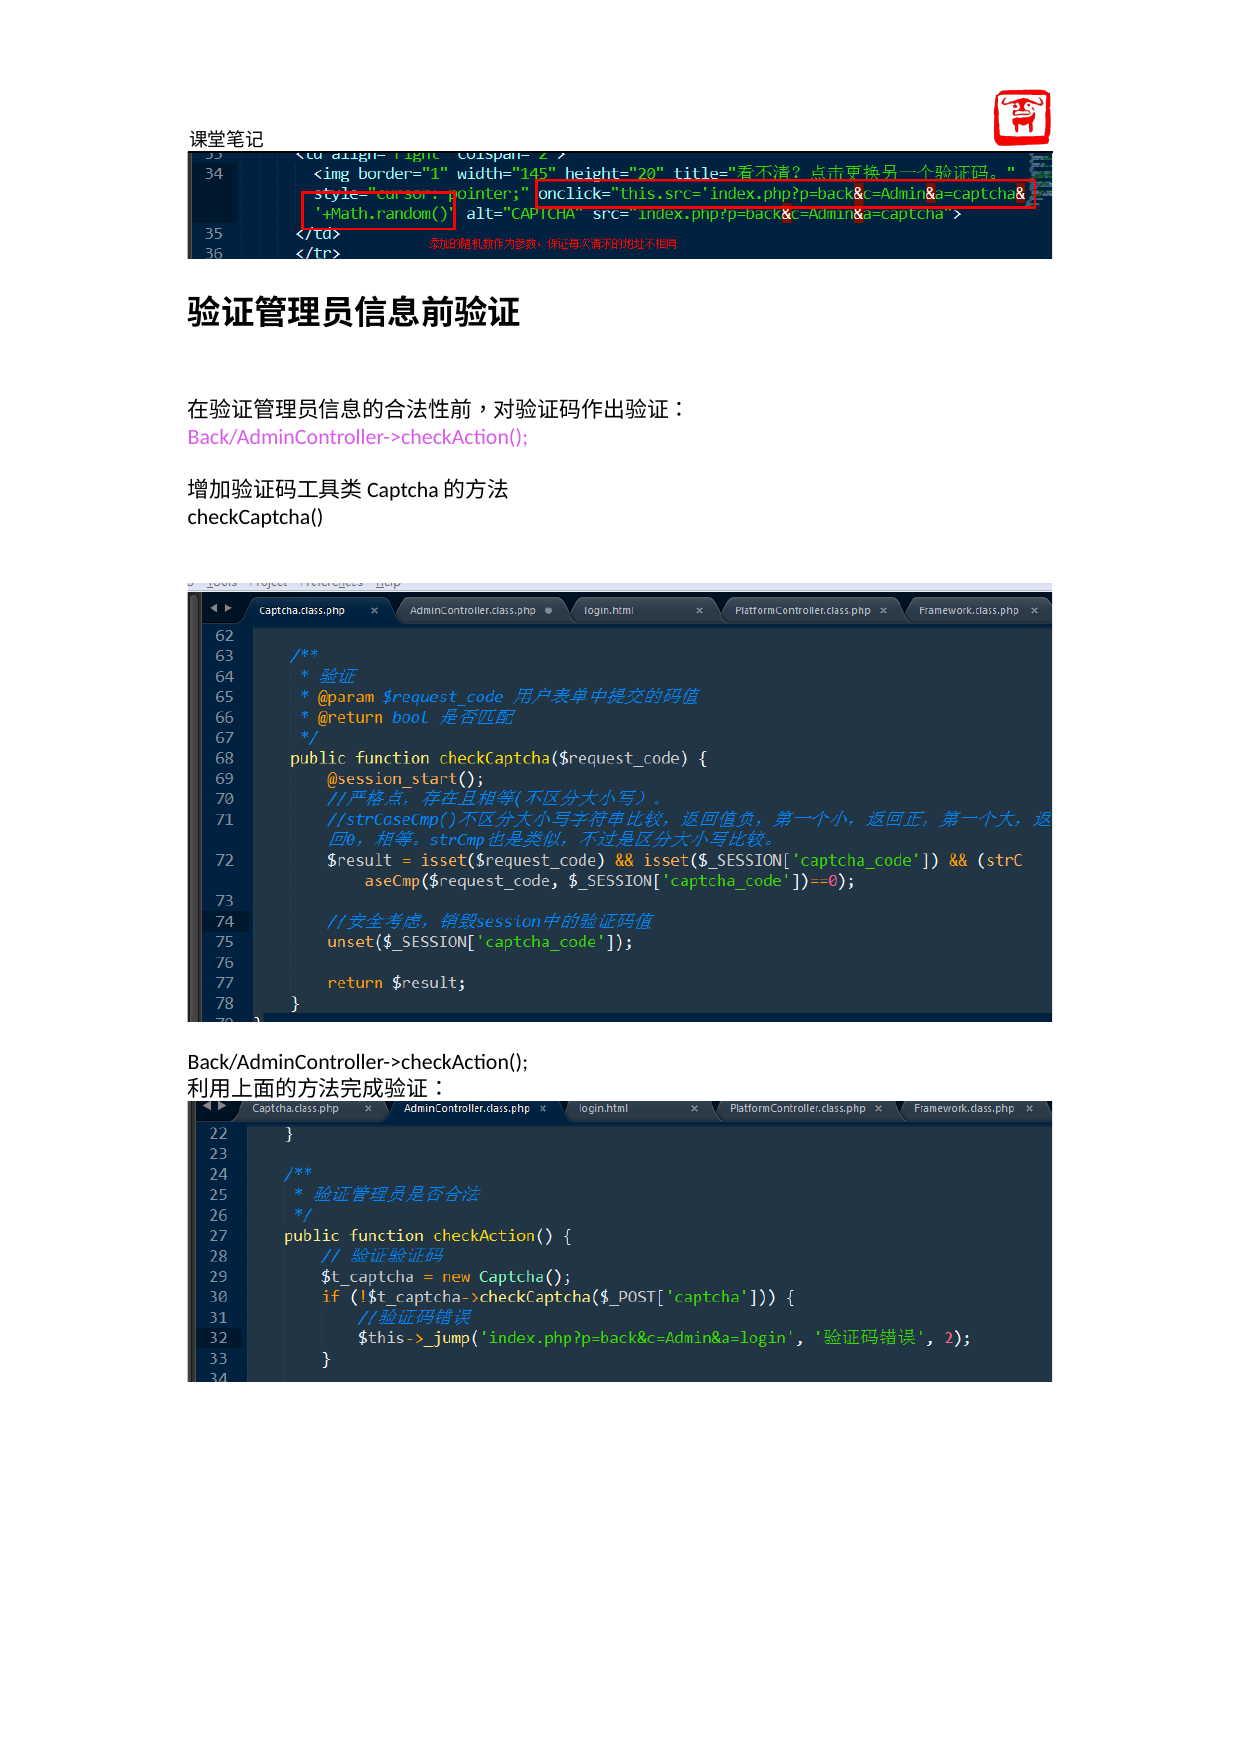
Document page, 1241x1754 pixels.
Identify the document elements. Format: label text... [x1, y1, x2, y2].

picture [187, 152, 1053, 259]
text Back/AdminController->checkAction(); [187, 1048, 1053, 1075]
text checkCaptcha() [187, 503, 1053, 530]
text 利用上面的方法完成验证： [187, 1075, 1053, 1101]
text 在验证管理员信息的合法性前，对验证码作出验证： [187, 396, 1053, 423]
picture [992, 88, 1052, 147]
text 增加验证码工具类Captcha的方法 [187, 476, 1053, 503]
picture [187, 583, 1053, 1022]
subtitle 验证管理员信息前验证 [187, 286, 1053, 334]
picture [187, 1101, 1053, 1382]
text Back/AdminController->checkAction(); [187, 423, 1053, 450]
